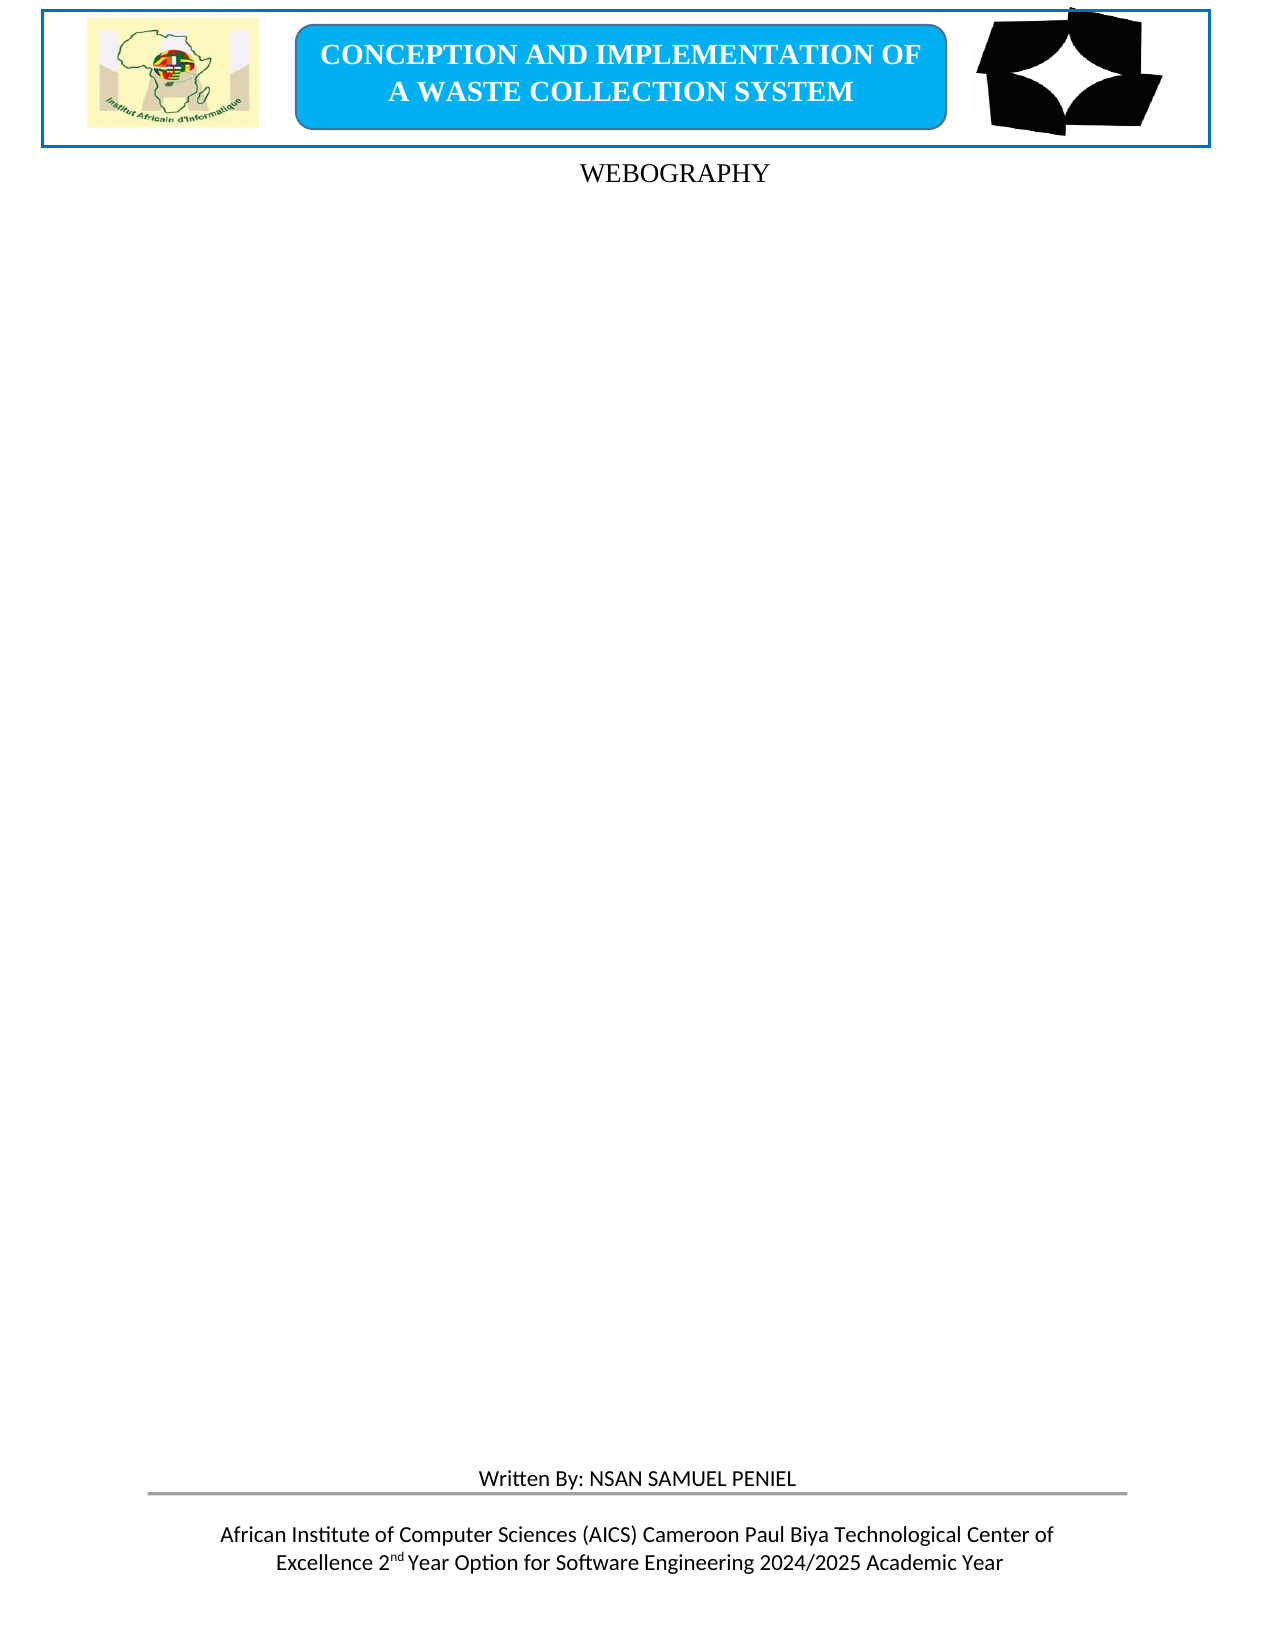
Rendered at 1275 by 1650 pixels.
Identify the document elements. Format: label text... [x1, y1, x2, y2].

picture [975, 12, 1163, 136]
text WEBOGRAPHY [148, 148, 1127, 188]
picture [87, 12, 259, 136]
